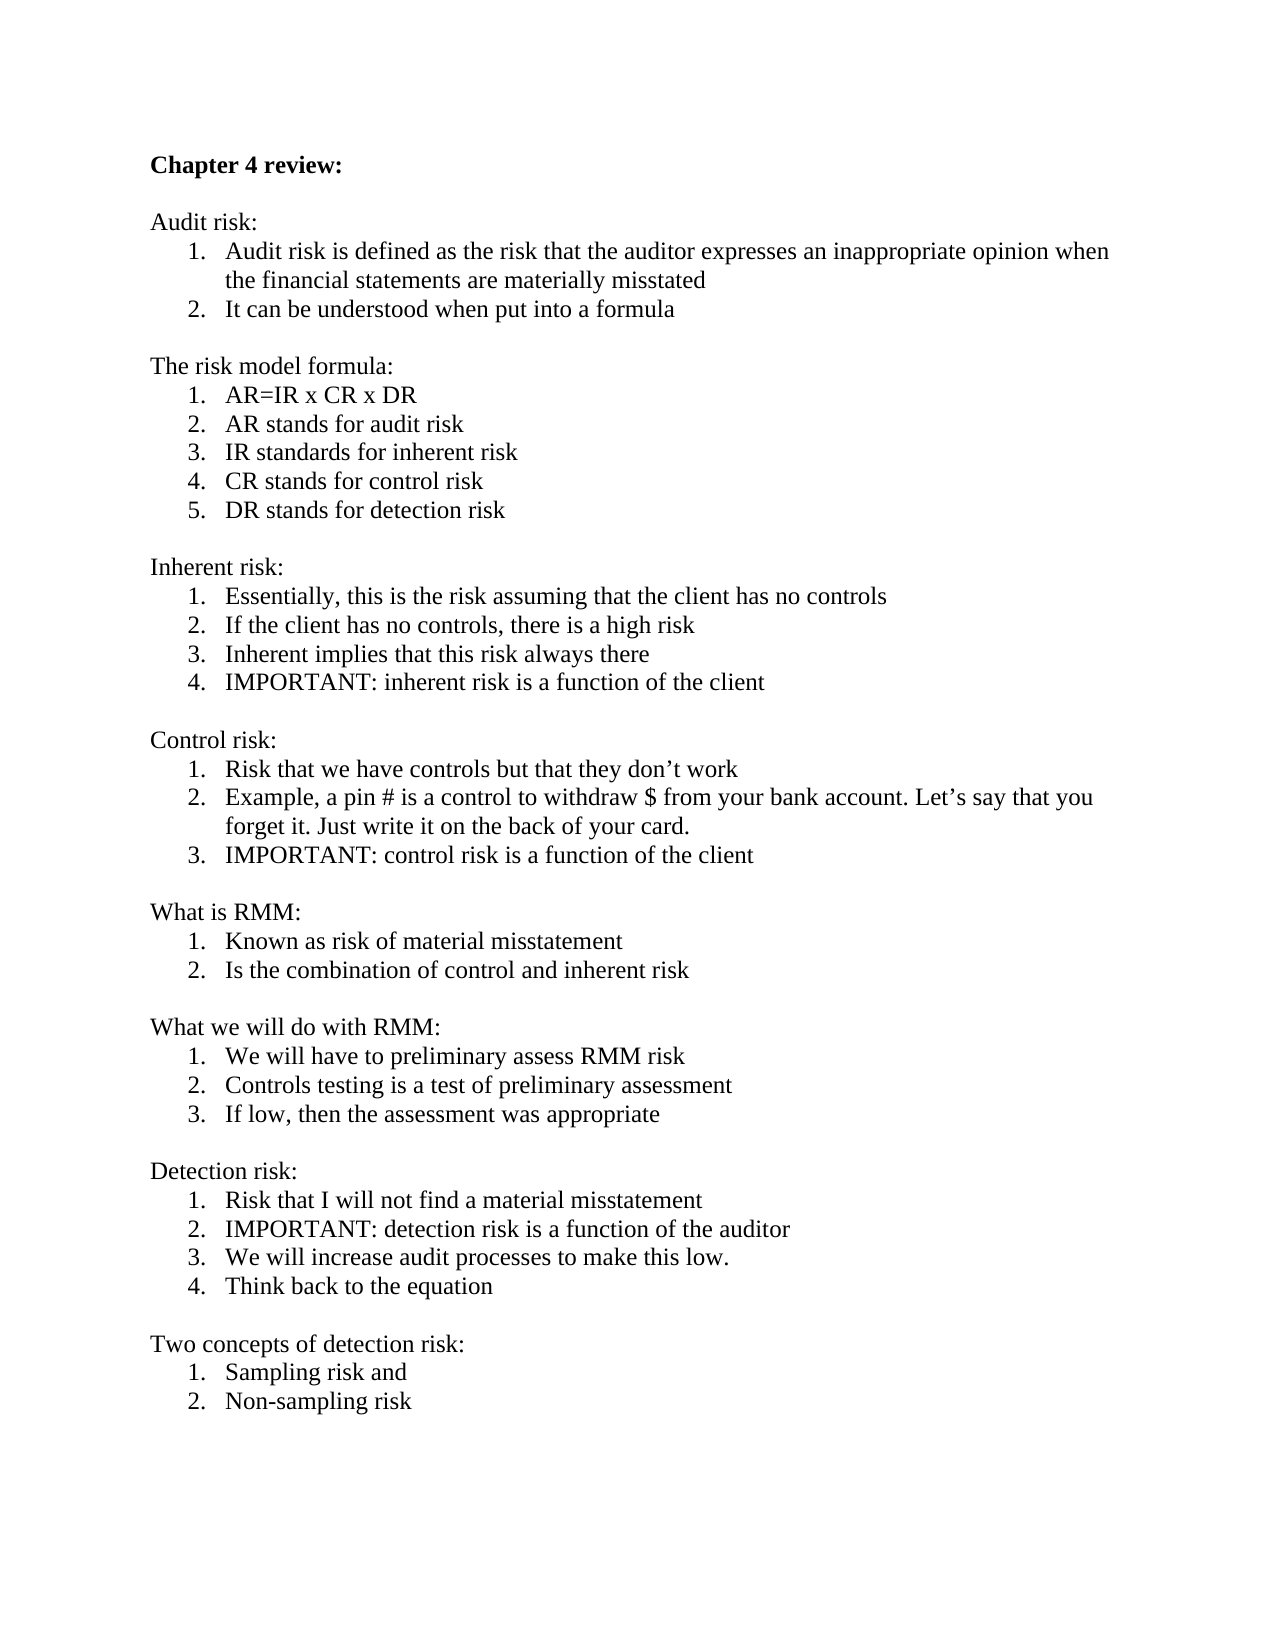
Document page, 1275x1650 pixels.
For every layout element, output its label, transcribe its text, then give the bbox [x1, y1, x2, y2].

text The risk model formula: [150, 351, 1125, 380]
text What we will do with RMM: [150, 1012, 1125, 1041]
list AR=IR x CR x DR [187, 380, 1125, 409]
list Sampling risk and [187, 1357, 1125, 1386]
text Audit risk: [150, 207, 1125, 236]
list We will increase audit processes to make this low. [187, 1242, 1125, 1271]
list We will have to preliminary assess RMM risk [187, 1041, 1125, 1070]
text Two concepts of detection risk: [150, 1329, 1125, 1357]
list It can be understood when put into a formula [187, 294, 1125, 322]
list If the client has no controls, there is a high risk [187, 610, 1125, 639]
list If low, then the assessment was appropriate [187, 1099, 1125, 1127]
list Non-sampling risk [187, 1386, 1125, 1415]
list Essentially, this is the risk assuming that the client has no controls [187, 581, 1125, 610]
list IR standards for inherent risk [187, 437, 1125, 466]
list AR stands for audit risk [187, 409, 1125, 437]
list Is the combination of control and inherent risk [187, 955, 1125, 984]
list IMPORTANT: inherent risk is a function of the client [187, 667, 1125, 696]
list Controls testing is a test of preliminary assessment [187, 1070, 1125, 1099]
text What is RMM: [150, 897, 1125, 926]
list Inherent implies that this risk always there [187, 639, 1125, 667]
text Detection risk: [150, 1156, 1125, 1185]
list Audit risk is defined as the risk that the auditor expresses an inappropriate opinion when the financial statements are materially misstated [187, 236, 1125, 294]
list DR stands for detection risk [187, 495, 1125, 524]
text Chapter 4 review: [150, 150, 1125, 179]
list IMPORTANT: control risk is a function of the client [187, 840, 1125, 869]
list Known as risk of material misstatement [187, 926, 1125, 955]
text Inherent risk: [150, 552, 1125, 581]
list Example, a pin # is a control to withdraw $ from your bank account. Let’s say that you forget it. Just write it on the back of your card. [187, 782, 1125, 840]
list Risk that I will not find a material misstatement [187, 1185, 1125, 1214]
list CR stands for control risk [187, 466, 1125, 495]
text Control risk: [150, 725, 1125, 754]
list Risk that we have controls but that they don’t work [187, 754, 1125, 782]
list Think back to the equation [187, 1271, 1125, 1300]
list IMPORTANT: detection risk is a function of the auditor [187, 1214, 1125, 1242]
